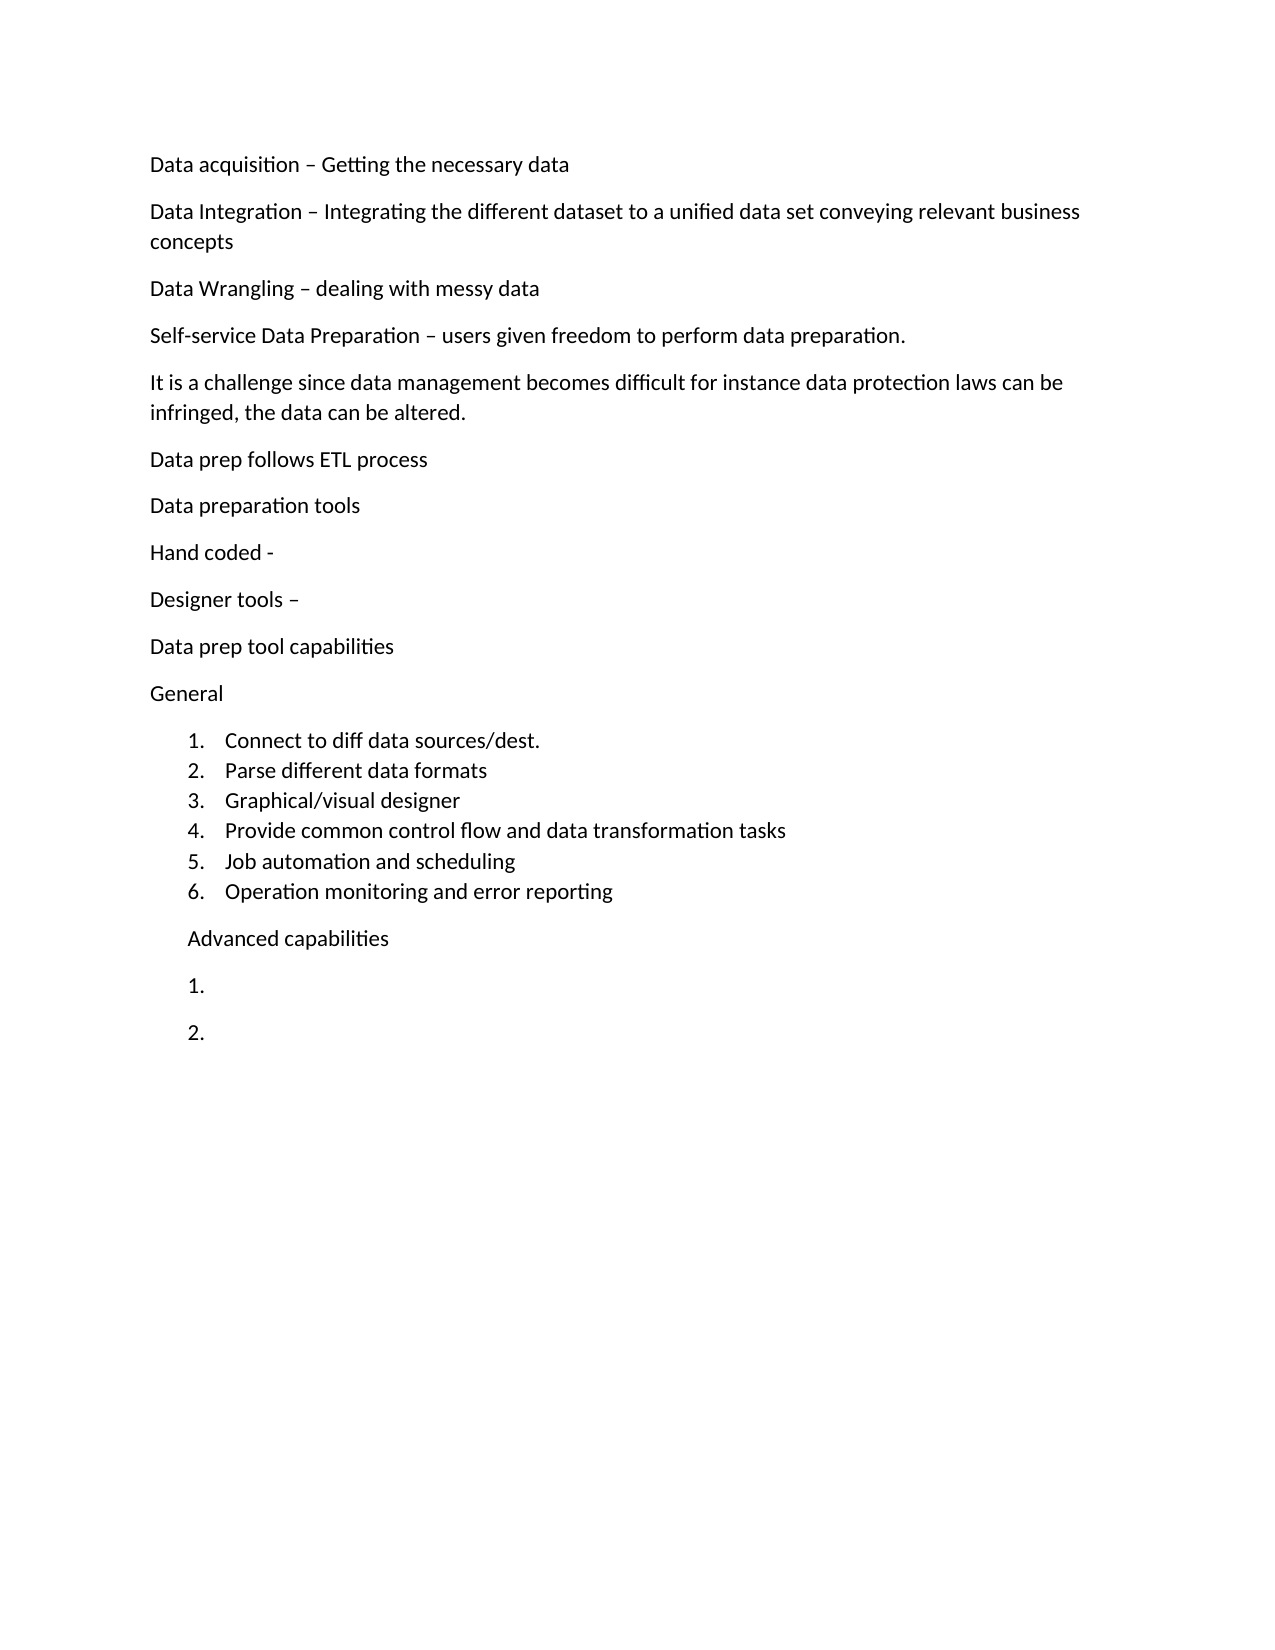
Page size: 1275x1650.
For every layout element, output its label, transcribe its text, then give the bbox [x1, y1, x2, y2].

text 2. [187, 1018, 1125, 1046]
text Self-service Data Preparation – users given freedom to perform data preparation. [150, 321, 1125, 349]
text Data acquisition – Getting the necessary data [150, 150, 1125, 178]
text It is a challenge since data management becomes difficult for instance data protection laws can be infringed, the data can be altered. [150, 368, 1125, 426]
text Advanced capabilities [187, 924, 1125, 952]
text 1. [187, 971, 1125, 999]
text Designer tools – [150, 585, 1125, 613]
list Graphical/visual designer [187, 786, 1125, 814]
text General [150, 679, 1125, 707]
text Data prep follows ETL process [150, 445, 1125, 473]
list Provide common control flow and data transformation tasks [187, 817, 1125, 845]
text Hand coded - [150, 538, 1125, 567]
list Parse different data formats [187, 756, 1125, 784]
list Connect to diff data sources/dest. [187, 726, 1125, 754]
list Operation monitoring and error reporting [187, 877, 1125, 905]
text Data prep tool capabilities [150, 632, 1125, 660]
text Data preparation tools [150, 492, 1125, 520]
text Data Integration – Integrating the different dataset to a unified data set conveying relevant business concepts [150, 197, 1125, 255]
text Data Wrangling – dealing with messy data [150, 274, 1125, 302]
list Job automation and scheduling [187, 847, 1125, 875]
